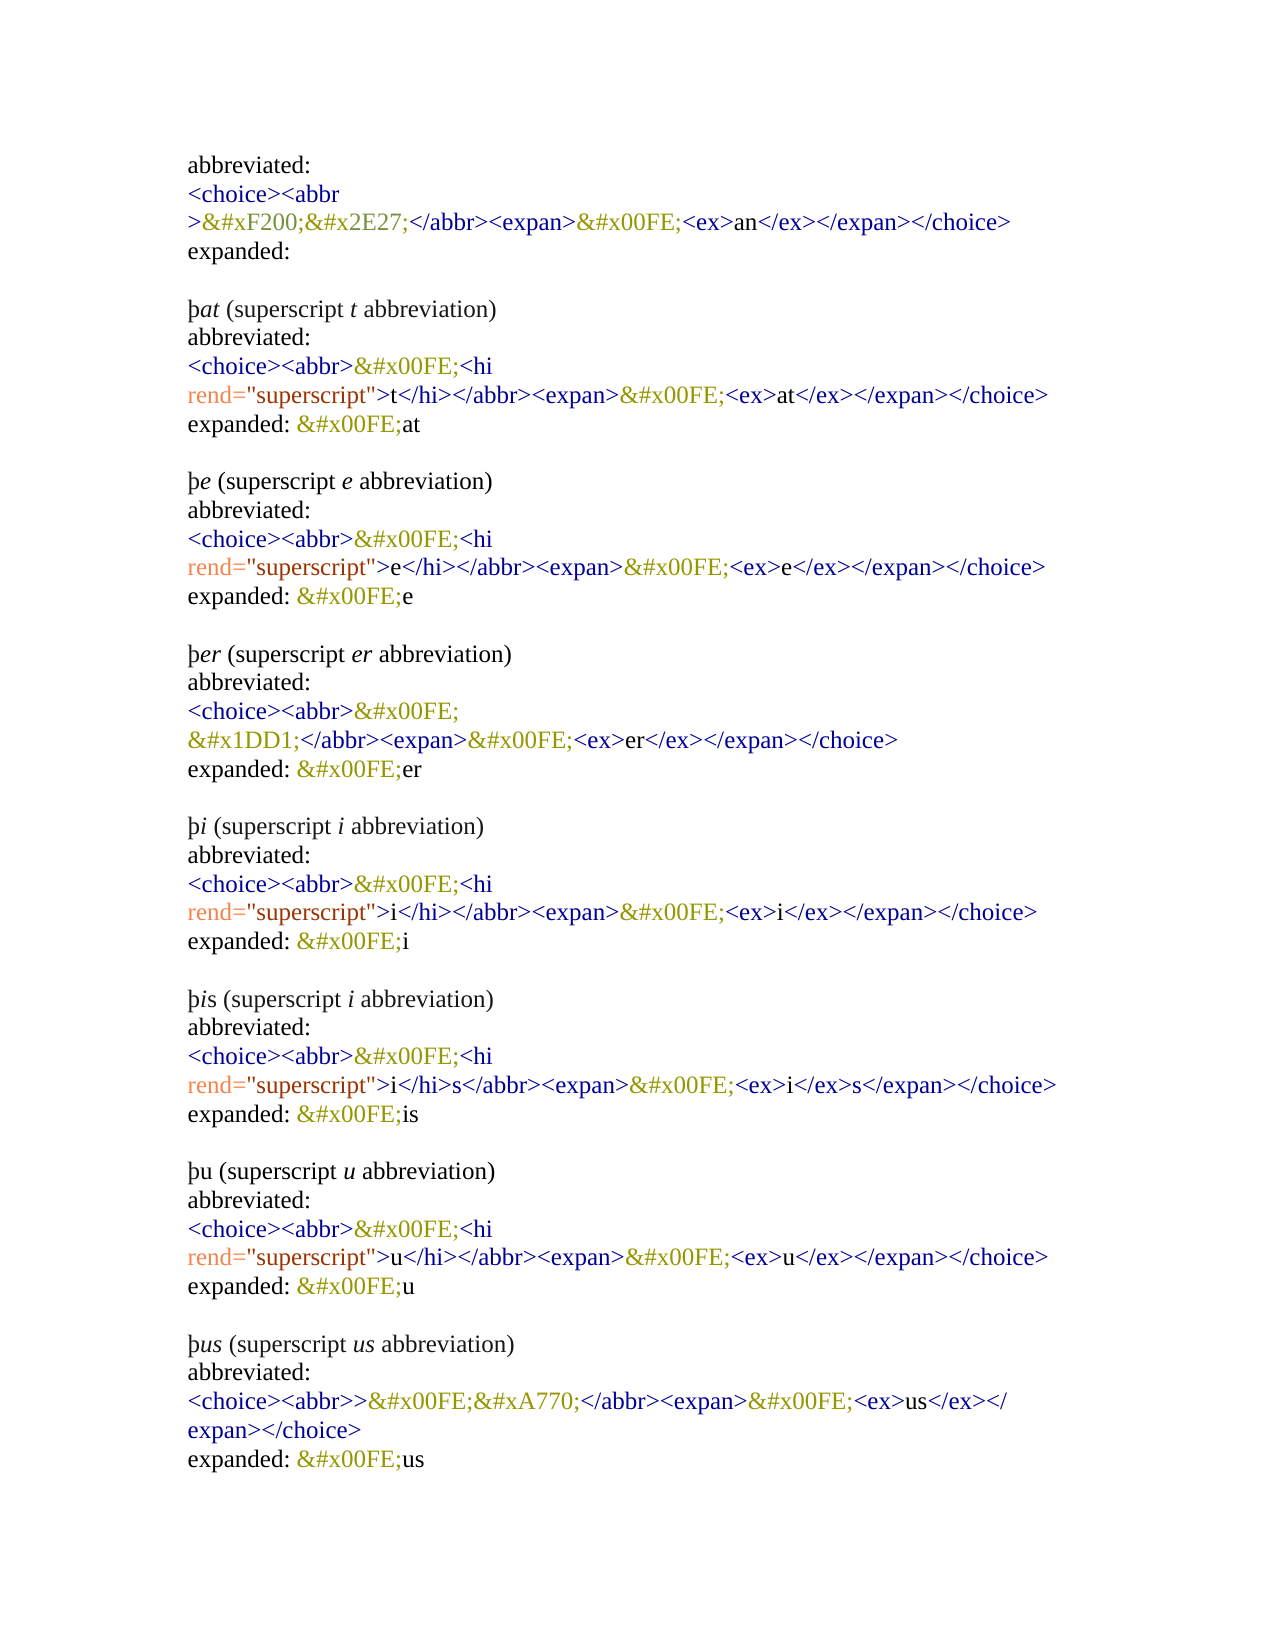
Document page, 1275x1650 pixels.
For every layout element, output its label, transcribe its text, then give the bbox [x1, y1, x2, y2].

text expanded: &#x00FE;is [187, 1099, 1087, 1127]
text þus (superscript us abbreviation) [187, 1329, 1087, 1357]
text þe (superscript e abbreviation) [187, 466, 1087, 495]
text <choice><abbr>&#x00FE;<hi rend="superscript">i</hi></abbr><expan>&#x00FE;<ex>i</ex></expan></choice> [187, 869, 1087, 926]
text abbreviated: [187, 322, 1087, 351]
text <choice><abbr>&#x00FE;<hi rend="superscript">t</hi></abbr><expan>&#x00FE;<ex>at</ex></expan></choice> [187, 351, 1087, 409]
text þi (superscript i abbreviation) [187, 811, 1087, 840]
text abbreviated: [187, 667, 1087, 696]
text expanded: [187, 236, 1087, 265]
text expanded: &#x00FE;e [187, 581, 1087, 610]
text <choice><abbr>&#x00FE;<hi rend="superscript">e</hi></abbr><expan>&#x00FE;<ex>e</ex></expan></choice> [187, 524, 1087, 581]
text <choice><abbr>&#x00FE;<hi rend="superscript">u</hi></abbr><expan>&#x00FE;<ex>u</ex></expan></choice> [187, 1214, 1087, 1271]
text abbreviated: [187, 1185, 1087, 1214]
text expanded: &#x00FE;at [187, 409, 1087, 437]
text <choice><abbr>&#x00FE;<hi rend="superscript">i</hi>s</abbr><expan>&#x00FE;<ex>i</ex>s</expan></choice> [187, 1041, 1087, 1099]
text abbreviated: [187, 495, 1087, 524]
text expanded: &#x00FE;us [187, 1444, 1087, 1472]
text þis (superscript i abbreviation) [187, 984, 1087, 1012]
text expanded: &#x00FE;i [187, 926, 1087, 955]
text <choice><abbr>&#x00FE; &#x1DD1;</abbr><expan>&#x00FE;<ex>er</ex></expan></choice> [187, 696, 1087, 754]
text þu (superscript u abbreviation) [187, 1156, 1087, 1185]
text þer (superscript er abbreviation) [187, 639, 1087, 667]
text abbreviated: <choice><abbr>>&#x00FE;&#xA770;</abbr><expan>&#x00FE;<ex>us</ex></expan></choice> [187, 1357, 1087, 1444]
text abbreviated: <choice><abbr>&#xF200;&#x2E27;</abbr><expan>&#x00FE;<ex>an</ex></expan></choice> [187, 150, 1087, 236]
text expanded: &#x00FE;er [187, 754, 1087, 782]
text abbreviated: [187, 840, 1087, 869]
text þat (superscript t abbreviation) [187, 294, 1087, 322]
text expanded: &#x00FE;u [187, 1271, 1087, 1300]
text abbreviated: [187, 1012, 1087, 1041]
